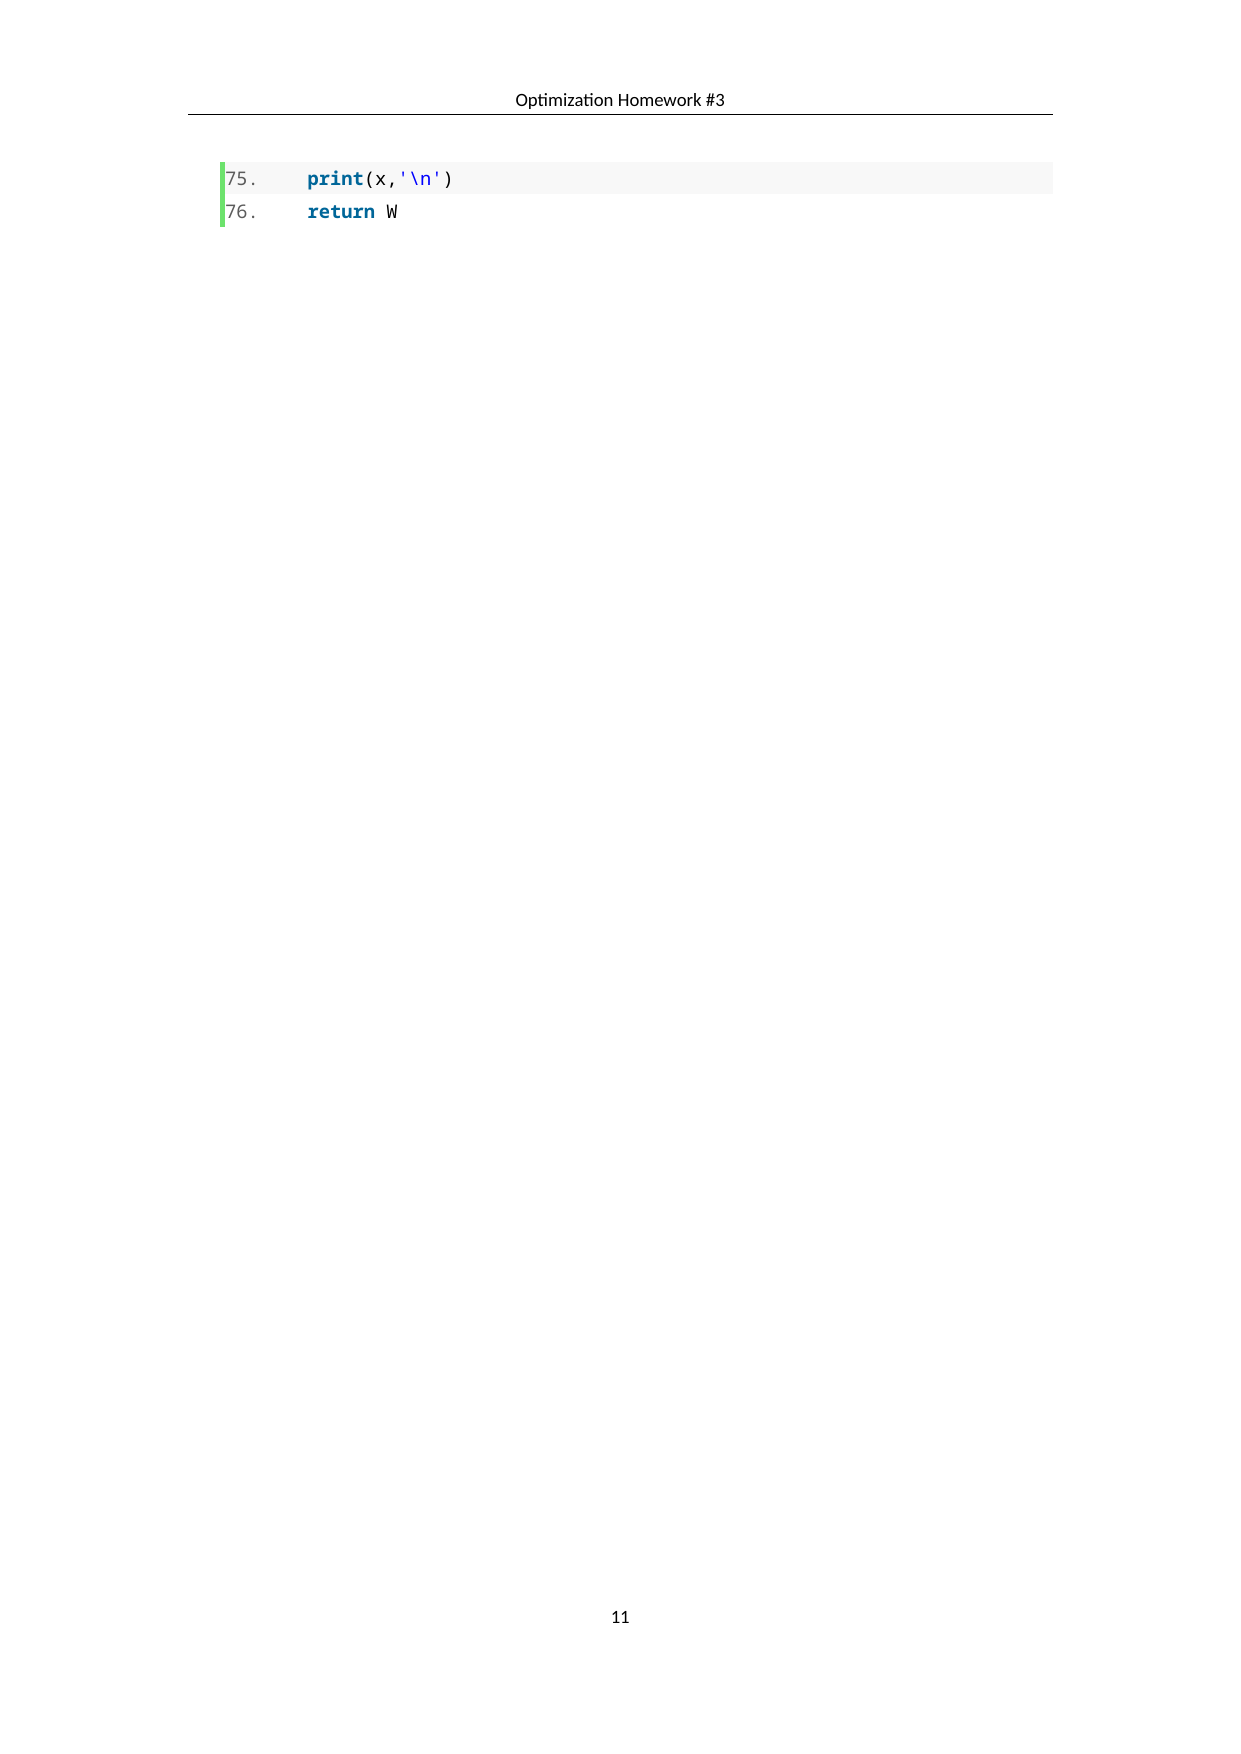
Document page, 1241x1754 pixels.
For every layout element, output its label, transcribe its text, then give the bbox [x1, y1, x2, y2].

list return W [225, 194, 1053, 227]
list print(x,'\n') [225, 162, 1053, 194]
